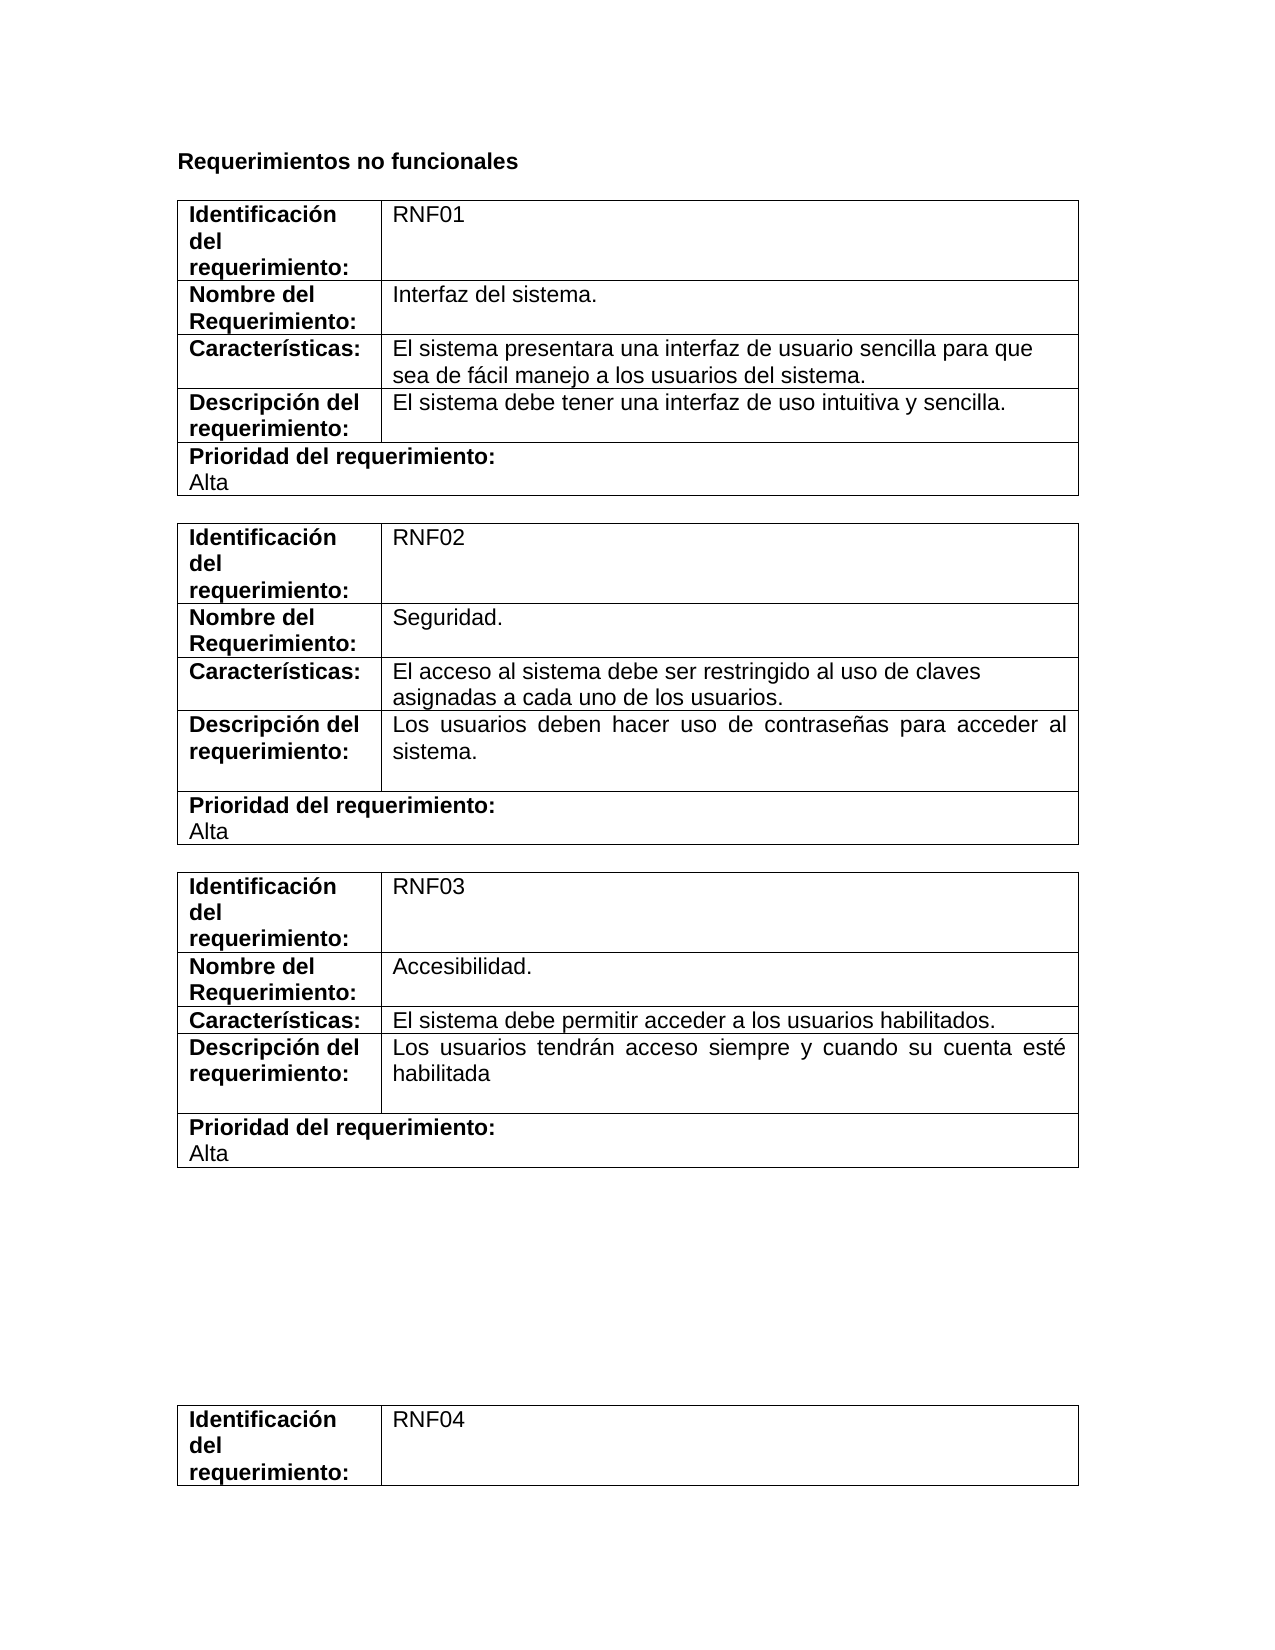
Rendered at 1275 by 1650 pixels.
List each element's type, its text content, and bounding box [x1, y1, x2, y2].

text Requerimientos no funcionales [177, 148, 1098, 174]
table_cell Interfaz del sistema. [382, 281, 1078, 334]
table_cell Seguridad. [382, 604, 1078, 657]
table_cell Descripción del requerimiento: [178, 711, 381, 791]
table_header Identificación del requerimiento: [178, 1406, 381, 1485]
table_cell Nombre del Requerimiento: [178, 953, 381, 1006]
table_cell Nombre del Requerimiento: [178, 281, 381, 334]
table_header RNF04 [382, 1406, 1078, 1485]
table_cell Prioridad del requerimiento: Alta [178, 443, 1078, 495]
table_cell Descripción del requerimiento: [178, 1034, 381, 1113]
table_cell Nombre del Requerimiento: [178, 604, 381, 657]
table_cell Características: [178, 658, 381, 710]
table_cell Los usuarios deben hacer uso de contraseñas para acceder al sistema. [382, 711, 1078, 791]
table_cell Descripción del requerimiento: [178, 389, 381, 442]
table_cell Características: [178, 1007, 381, 1033]
table_cell El sistema debe permitir acceder a los usuarios habilitados. [382, 1007, 1078, 1033]
table_cell Características: [178, 335, 381, 388]
table_header RNF01 [382, 201, 1078, 280]
table_cell Prioridad del requerimiento: Alta [178, 1114, 1078, 1167]
table_header RNF02 [382, 524, 1078, 603]
table_cell Accesibilidad. [382, 953, 1078, 1006]
table_header Identificación del requerimiento: [178, 524, 381, 603]
table_header Identificación del requerimiento: [178, 201, 381, 280]
table_cell El acceso al sistema debe ser restringido al uso de claves asignadas a cada uno de los usuarios. [382, 658, 1078, 710]
table_header Identificación del requerimiento: [178, 873, 381, 952]
table_cell Prioridad del requerimiento: Alta [178, 792, 1078, 844]
table_cell Los usuarios tendrán acceso siempre y cuando su cuenta esté habilitada [382, 1034, 1078, 1113]
table_header RNF03 [382, 873, 1078, 952]
table_cell El sistema presentara una interfaz de usuario sencilla para que sea de fácil manejo a los usuarios del sistema. [382, 335, 1078, 388]
table_cell El sistema debe tener una interfaz de uso intuitiva y sencilla. [382, 389, 1078, 442]
